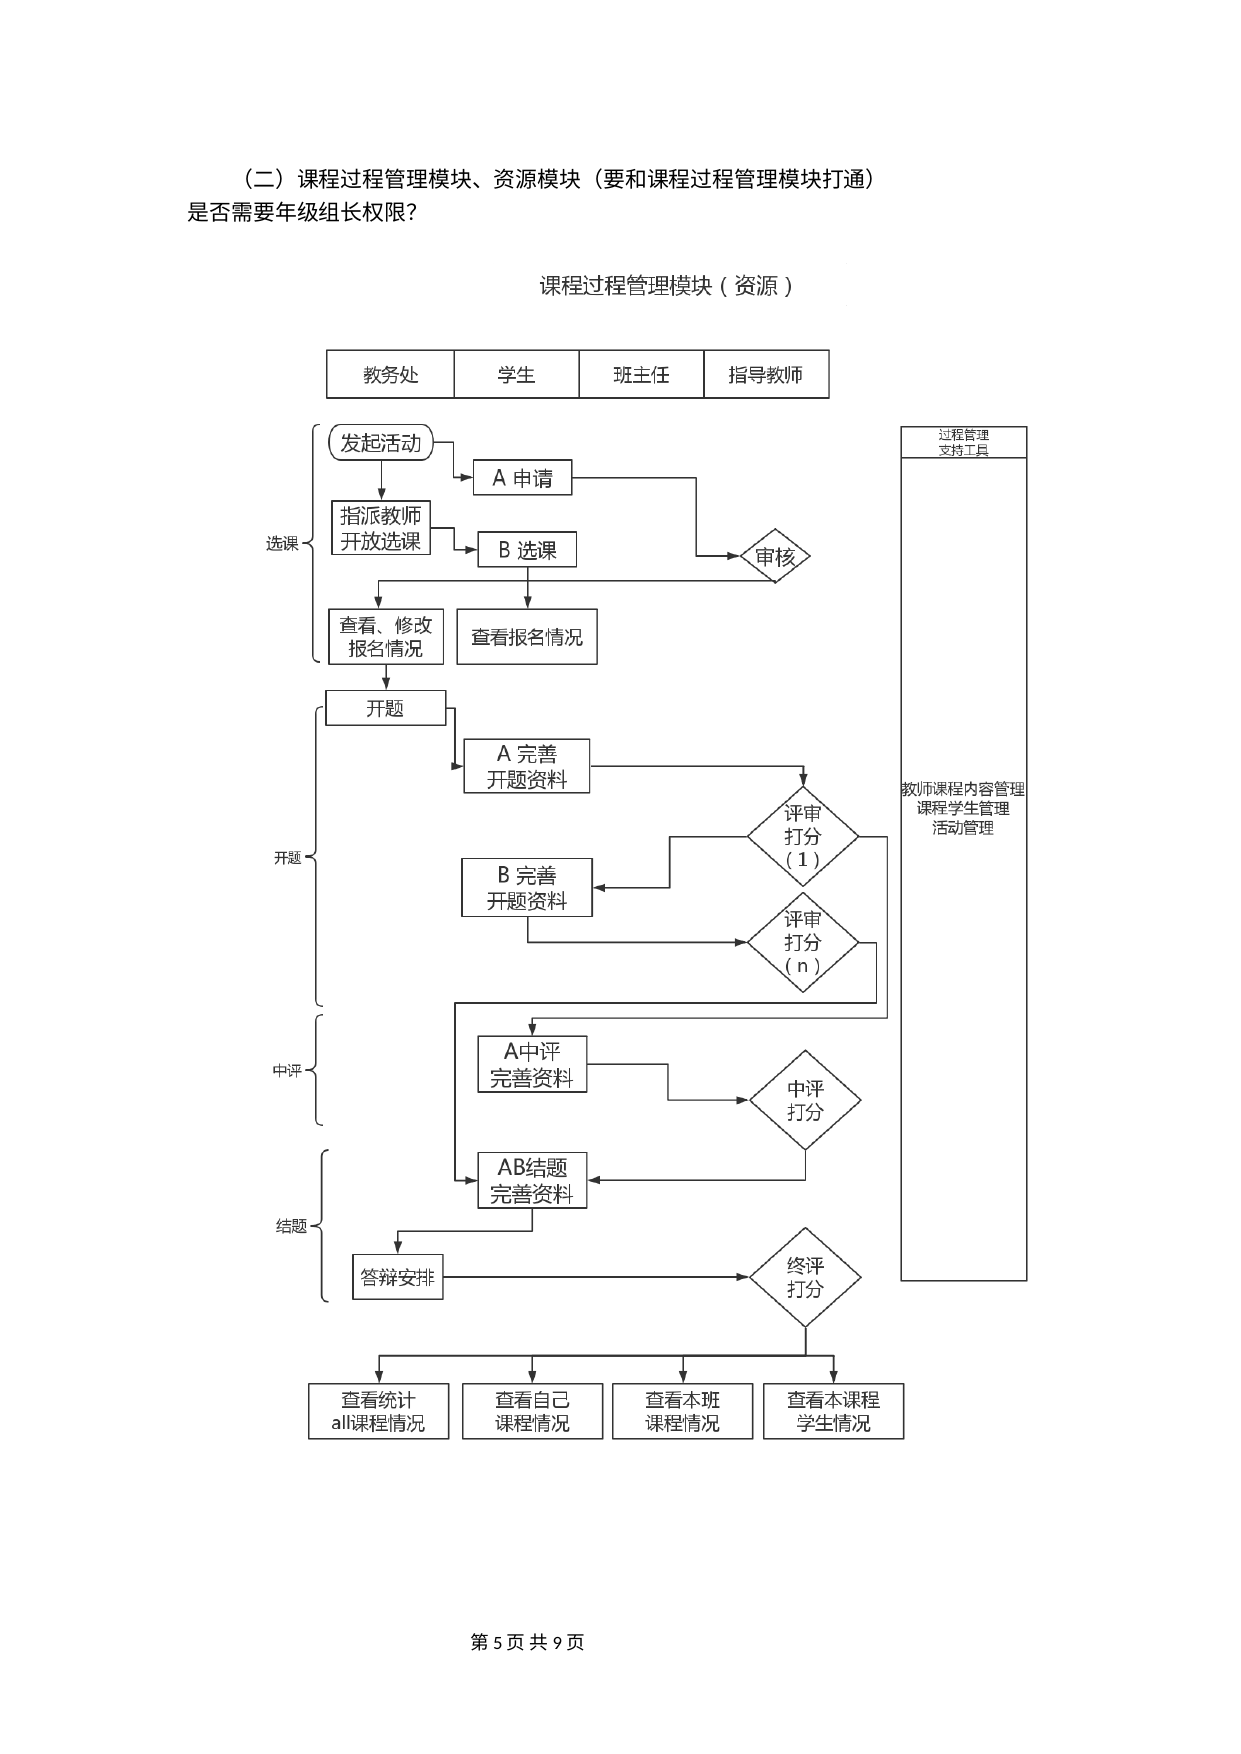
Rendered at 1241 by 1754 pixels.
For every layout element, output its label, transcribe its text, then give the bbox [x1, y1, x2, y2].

text 是否需要年级组长权限？ [187, 194, 1053, 227]
picture [187, 227, 1051, 1463]
list 课程过程管理模块、资源模块（要和课程过程管理模块打通） [187, 162, 1053, 194]
